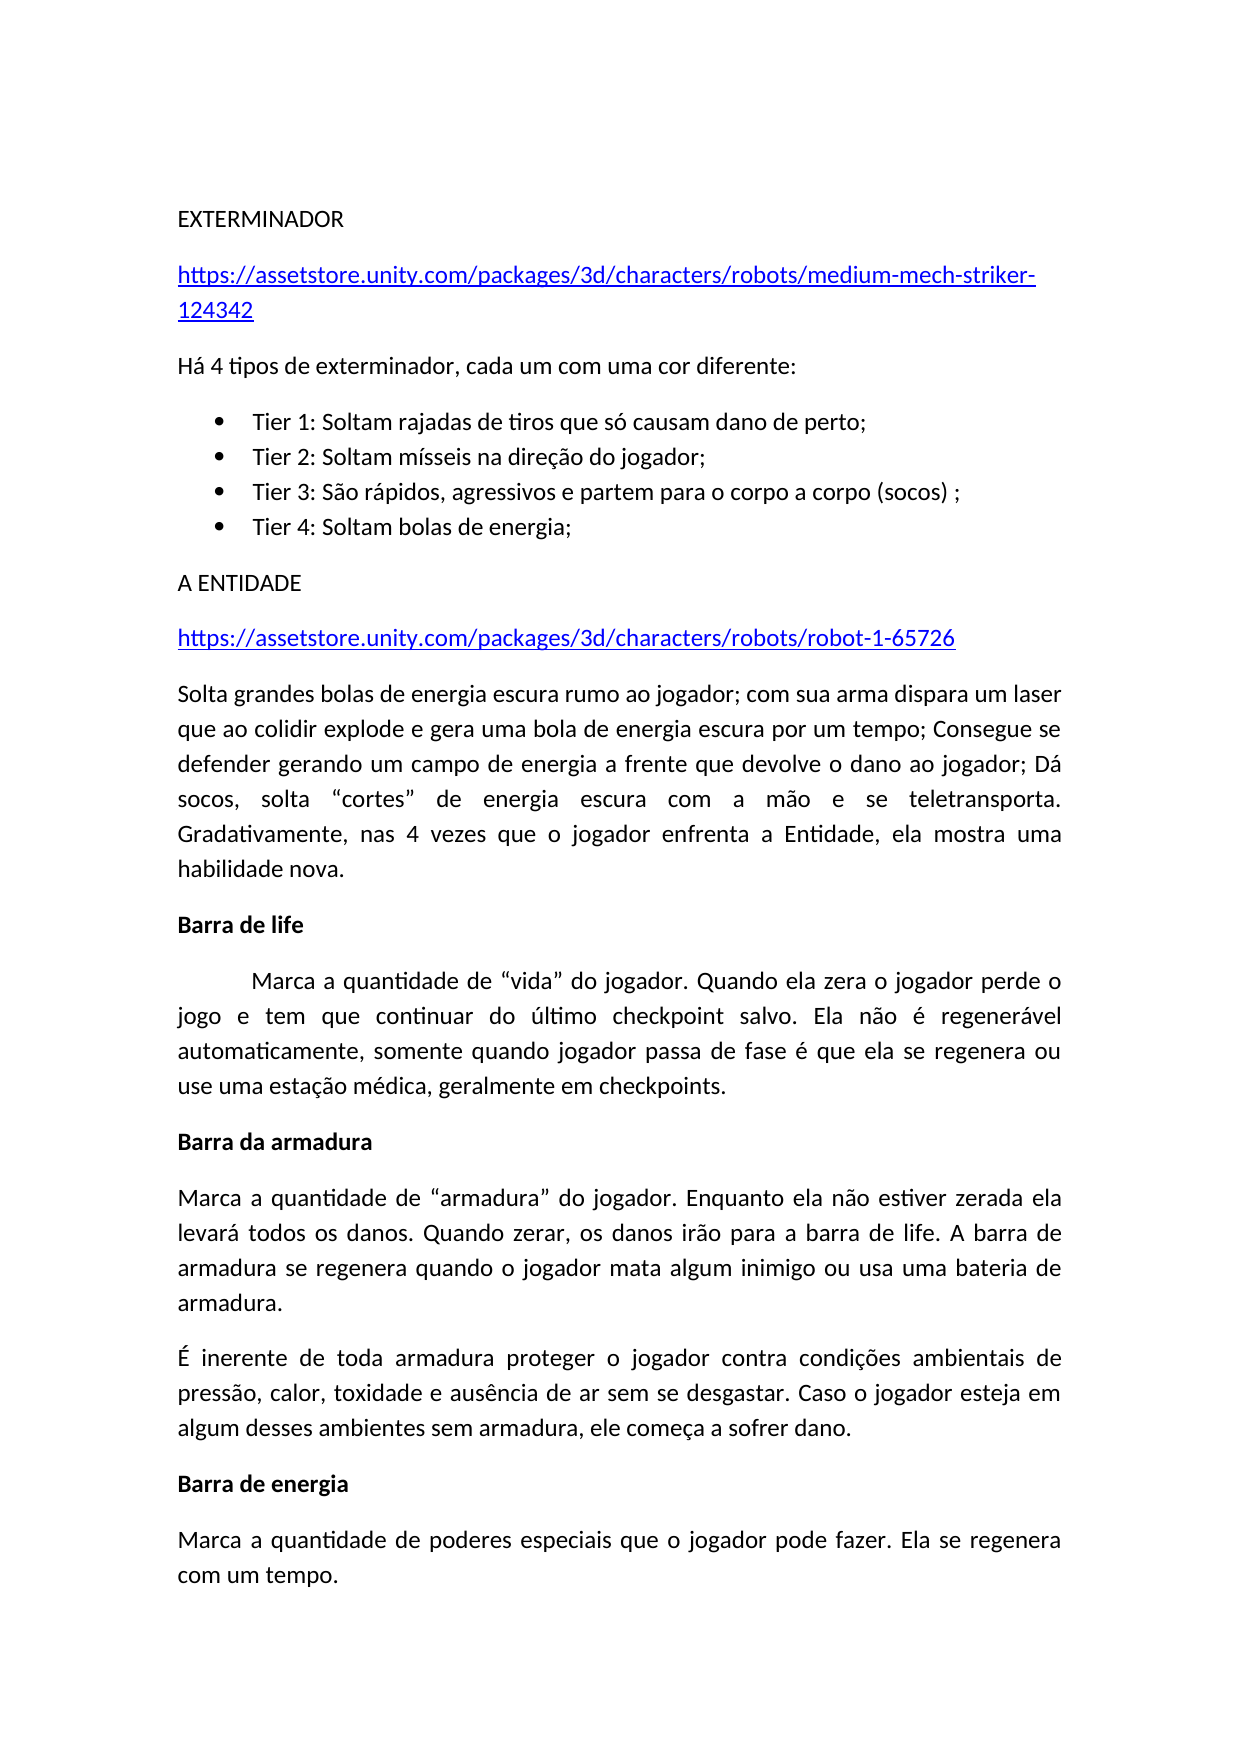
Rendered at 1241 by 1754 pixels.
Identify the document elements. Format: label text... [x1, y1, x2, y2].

list Tier 3: São rápidos, agressivos e partem para o corpo a corpo (socos) ; [215, 476, 1063, 506]
list Tier 1: Soltam rajadas de tiros que só causam dano de perto; [215, 406, 1063, 436]
text https://assetstore.unity.com/packages/3d/characters/robots/robot-1-65726 [177, 623, 1063, 653]
text Barra de life [177, 909, 1063, 940]
text https://assetstore.unity.com/packages/3d/characters/robots/medium-mech-striker-124342 [177, 259, 1063, 325]
list Tier 4: Soltam bolas de energia; [215, 511, 1063, 541]
text Marca a quantidade de poderes especiais que o jogador pode fazer. Ela se regenera com um tempo. [177, 1524, 1063, 1590]
text Solta grandes bolas de energia escura rumo ao jogador; com sua arma dispara um laser que ao colidir explode e gera uma bola de energia escura por um tempo; Consegue se defender gerando um campo de energia a frente que devolve o dano ao jogador; Dá socos, solta “cortes” de energia escura com a mão e se teletransporta. Gradativamente, nas 4 vezes que o jogador enfrenta a Entidade, ela mostra uma habilidade nova. [177, 678, 1063, 884]
text Há 4 tipos de exterminador, cada um com uma cor diferente: [177, 350, 1063, 381]
text É inerente de toda armadura proteger o jogador contra condições ambientais de pressão, calor, toxidade e ausência de ar sem se desgastar. Caso o jogador esteja em algum desses ambientes sem armadura, ele começa a sofrer dano. [177, 1343, 1063, 1443]
text Barra de energia [177, 1468, 1063, 1499]
text Marca a quantidade de “vida” do jogador. Quando ela zera o jogador perde o jogo e tem que continuar do último checkpoint salvo. Ela não é regenerável automaticamente, somente quando jogador passa de fase é que ela se regenera ou use uma estação médica, geralmente em checkpoints. [177, 965, 1063, 1101]
text Marca a quantidade de “armadura” do jogador. Enquanto ela não estiver zerada ela levará todos os danos. Quando zerar, os danos irão para a barra de life. A barra de armadura se regenera quando o jogador mata algum inimigo ou usa uma bateria de armadura. [177, 1182, 1063, 1317]
text EXTERMINADOR [177, 203, 1063, 234]
text A ENTIDADE [177, 567, 1063, 597]
list Tier 2: Soltam mísseis na direção do jogador; [215, 441, 1063, 471]
text Barra da armadura [177, 1126, 1063, 1156]
